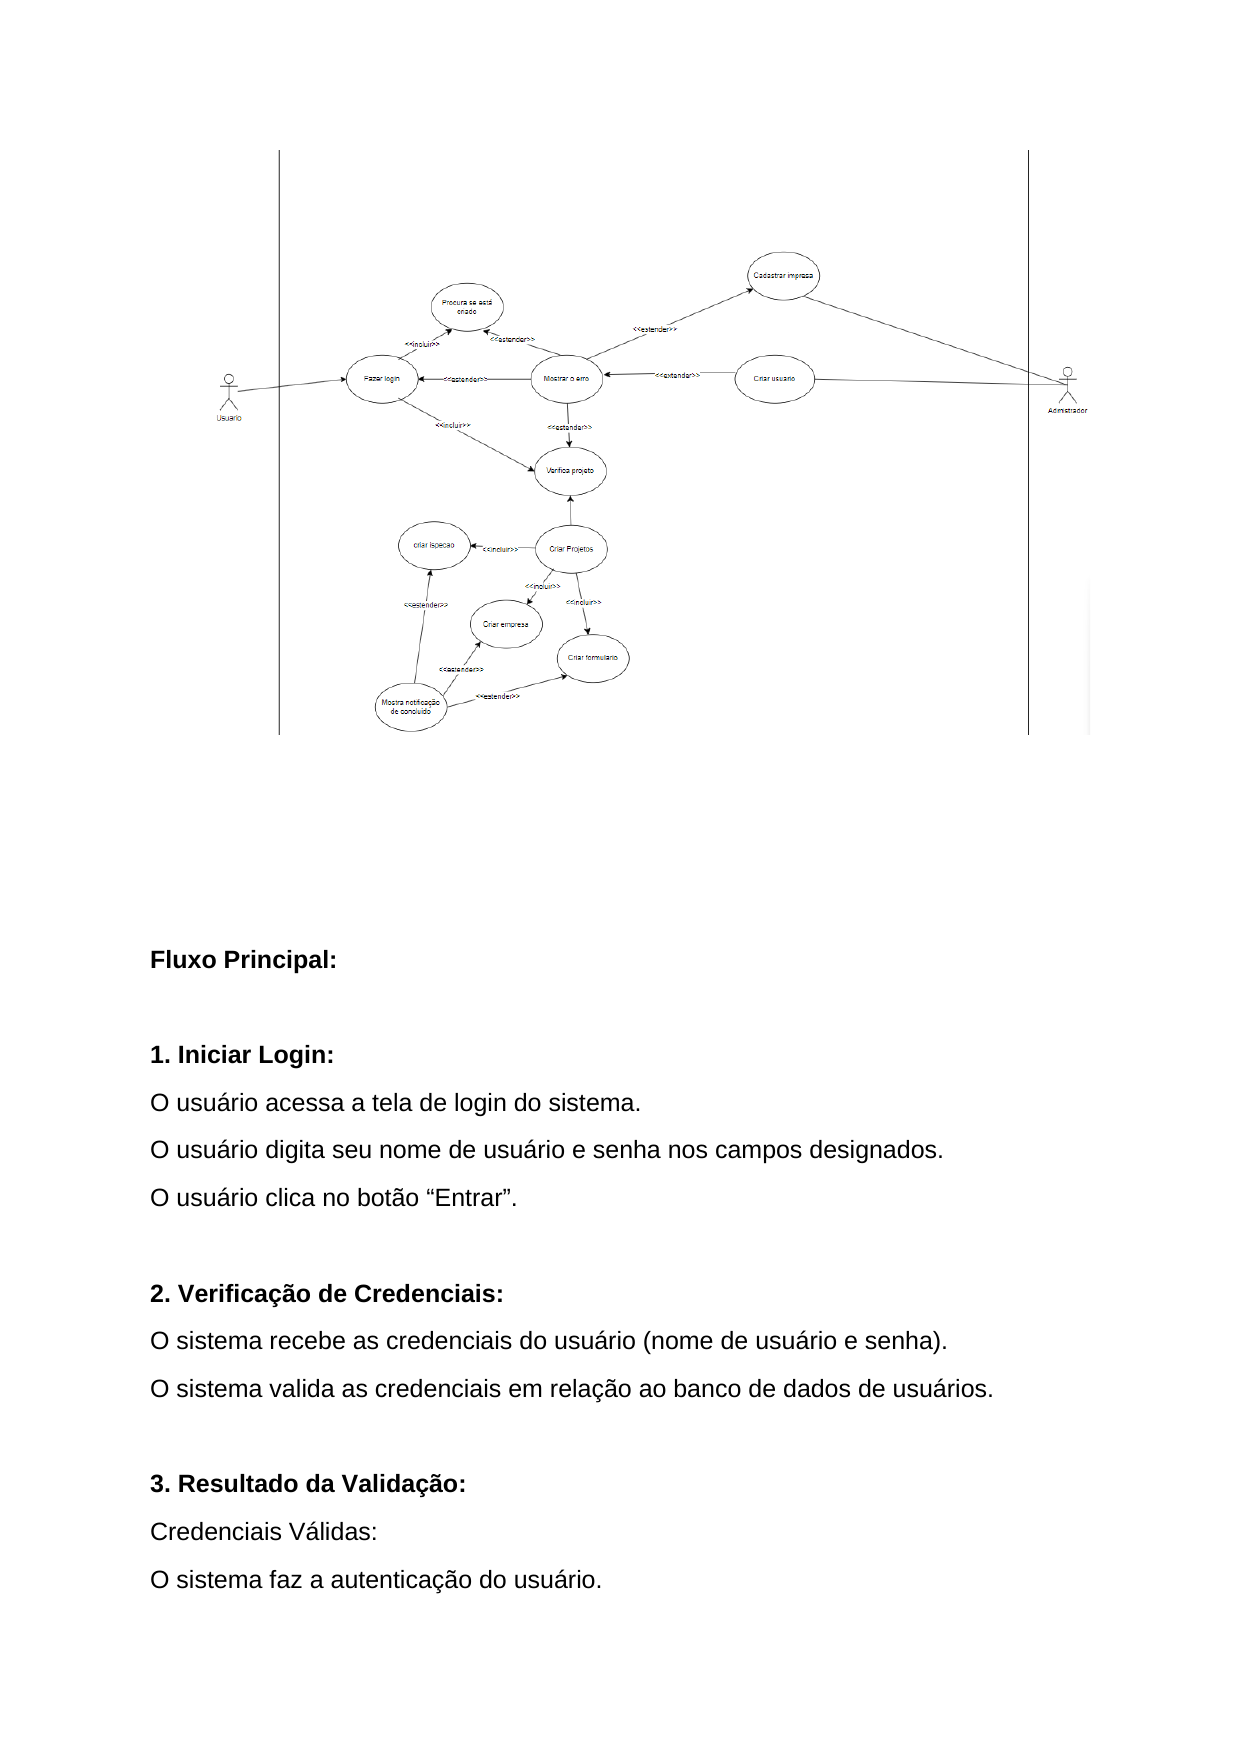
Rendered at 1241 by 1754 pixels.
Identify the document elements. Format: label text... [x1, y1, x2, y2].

text 1. Iniciar Login: [150, 1040, 1090, 1069]
text O usuário acessa a tela de login do sistema. [150, 1088, 1090, 1117]
text Credenciais Válidas: [150, 1517, 1090, 1546]
text Fluxo Principal: [150, 945, 1090, 973]
text O usuário digita seu nome de usuário e senha nos campos designados. [150, 1136, 1090, 1164]
text O sistema recebe as credenciais do usuário (nome de usuário e senha). [150, 1326, 1090, 1355]
picture [150, 150, 1091, 735]
text 2. Verificação de Credenciais: [150, 1279, 1090, 1307]
text O sistema faz a autenticação do usuário. [150, 1565, 1090, 1594]
text O usuário clica no botão “Entrar”. [150, 1183, 1090, 1212]
text O sistema valida as credenciais em relação ao banco de dados de usuários. [150, 1374, 1090, 1403]
text 3. Resultado da Validação: [150, 1469, 1090, 1498]
